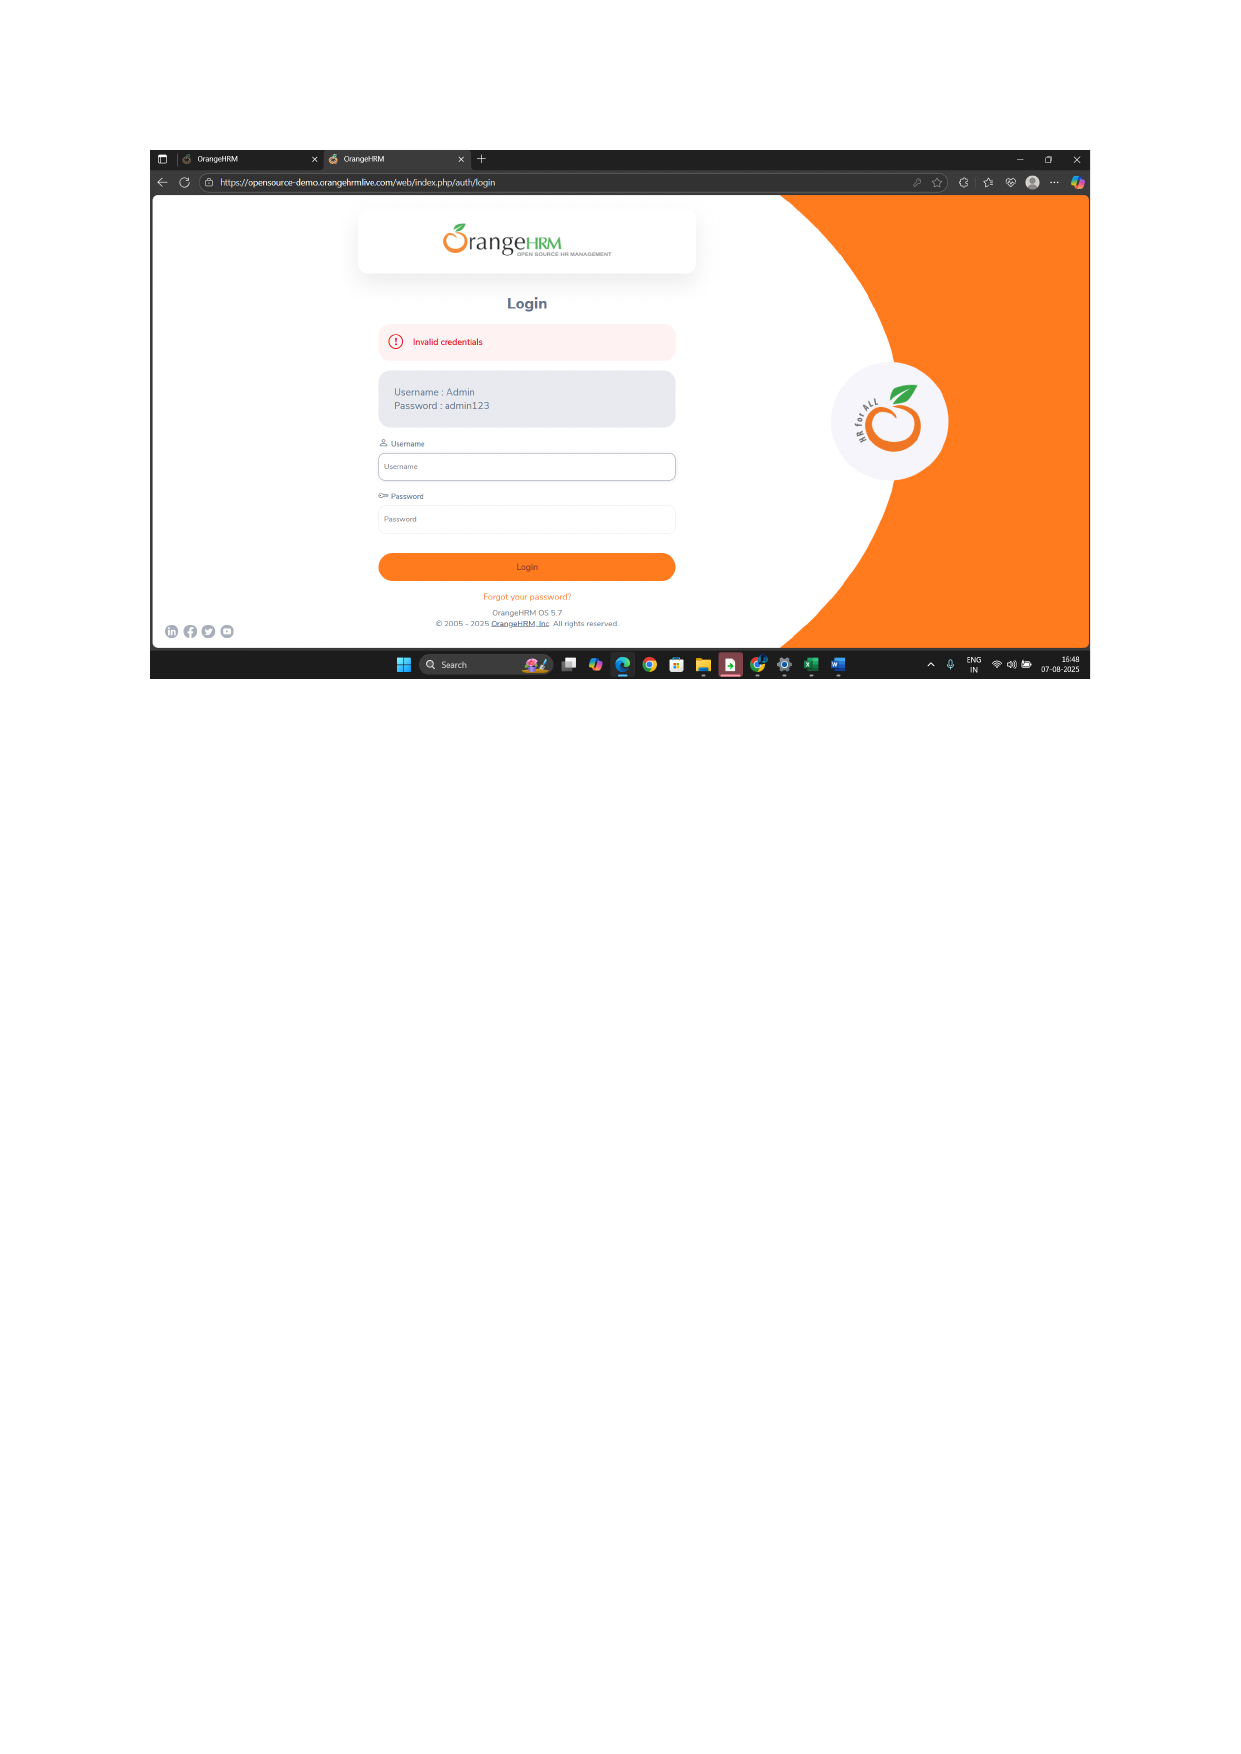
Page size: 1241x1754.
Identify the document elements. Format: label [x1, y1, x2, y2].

picture [150, 150, 1091, 679]
